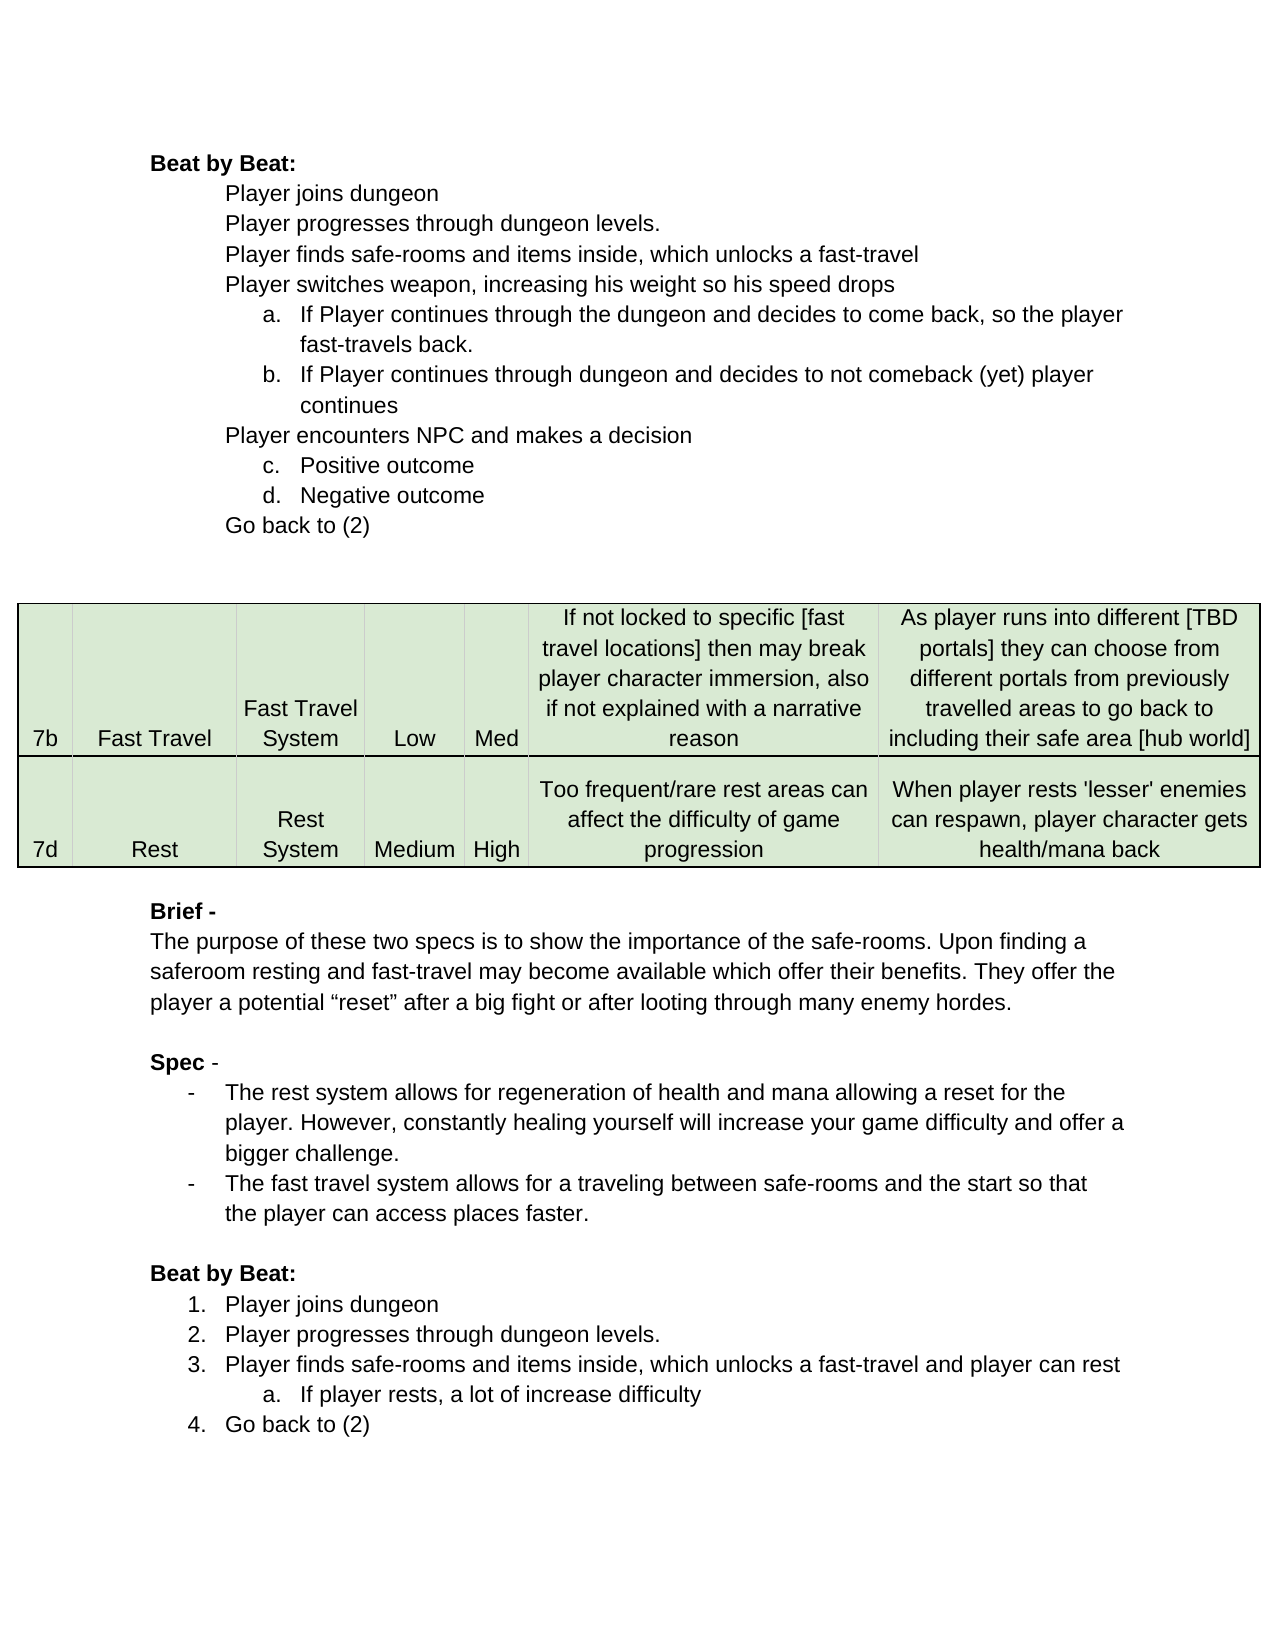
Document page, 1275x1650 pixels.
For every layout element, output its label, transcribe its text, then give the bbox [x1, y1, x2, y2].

table_header Med [465, 604, 528, 755]
text Player finds safe-rooms and items inside, which unlocks a fast-travel [225, 241, 1125, 267]
table_cell Rest [73, 757, 236, 866]
table_header Low [365, 604, 464, 755]
table_cell Rest System [237, 757, 364, 866]
table_cell When player rests 'lesser' enemies can respawn, player character gets health/mana back [879, 757, 1259, 866]
list The rest system allows for regeneration of health and mana allowing a reset for the player. However, constantly healing yourself will increase your game difficulty and offer a bigger challenge. [187, 1079, 1125, 1166]
text The purpose of these two specs is to show the importance of the safe-rooms. Upon finding a saferoom resting and fast-travel may become available which offer their benefits. They offer the player a potential “reset” after a big fight or after looting through many enemy hordes. [150, 928, 1125, 1015]
table_header 7b [19, 604, 72, 755]
text Player switches weapon, increasing his weight so his speed drops [225, 271, 1125, 297]
list If player rests, a lot of increase difficulty [262, 1381, 1125, 1407]
list Player progresses through dungeon levels. [187, 1321, 1125, 1347]
text Player encounters NPC and makes a decision [225, 422, 1125, 448]
text Beat by Beat: [150, 1260, 1125, 1287]
table_header As player runs into different [TBD portals] they can choose from different portals from previously travelled areas to go back to including their safe area [hub world] [879, 604, 1259, 755]
table_header If not locked to specific [fast travel locations] then may break player character immersion, also if not explained with a narrative reason [529, 604, 878, 755]
text Player progresses through dungeon levels. [225, 210, 1125, 237]
table_header Fast Travel System [237, 604, 364, 755]
text Go back to (2) [225, 512, 1125, 539]
table_cell Medium [365, 757, 464, 866]
list If Player continues through dungeon and decides to not comeback (yet) player continues [262, 361, 1125, 418]
list Go back to (2) [187, 1411, 1125, 1438]
table_header Fast Travel [73, 604, 236, 755]
list Player joins dungeon [187, 1291, 1125, 1317]
list The fast travel system allows for a traveling between safe-rooms and the start so that the player can access places faster. [187, 1170, 1125, 1226]
list Negative outcome [262, 482, 1125, 509]
list Player finds safe-rooms and items inside, which unlocks a fast-travel and player can rest [187, 1351, 1125, 1377]
table_cell Too frequent/rare rest areas can affect the difficulty of game progression [529, 757, 878, 866]
text Beat by Beat: [150, 150, 1125, 176]
text Player joins dungeon [225, 180, 1125, 207]
text Brief - [150, 898, 1125, 924]
table_cell 7d [19, 757, 72, 866]
list If Player continues through the dungeon and decides to come back, so the player fast-travels back. [262, 301, 1125, 358]
text Spec - [150, 1049, 1125, 1075]
table_cell High [465, 757, 528, 866]
list Positive outcome [262, 452, 1125, 478]
